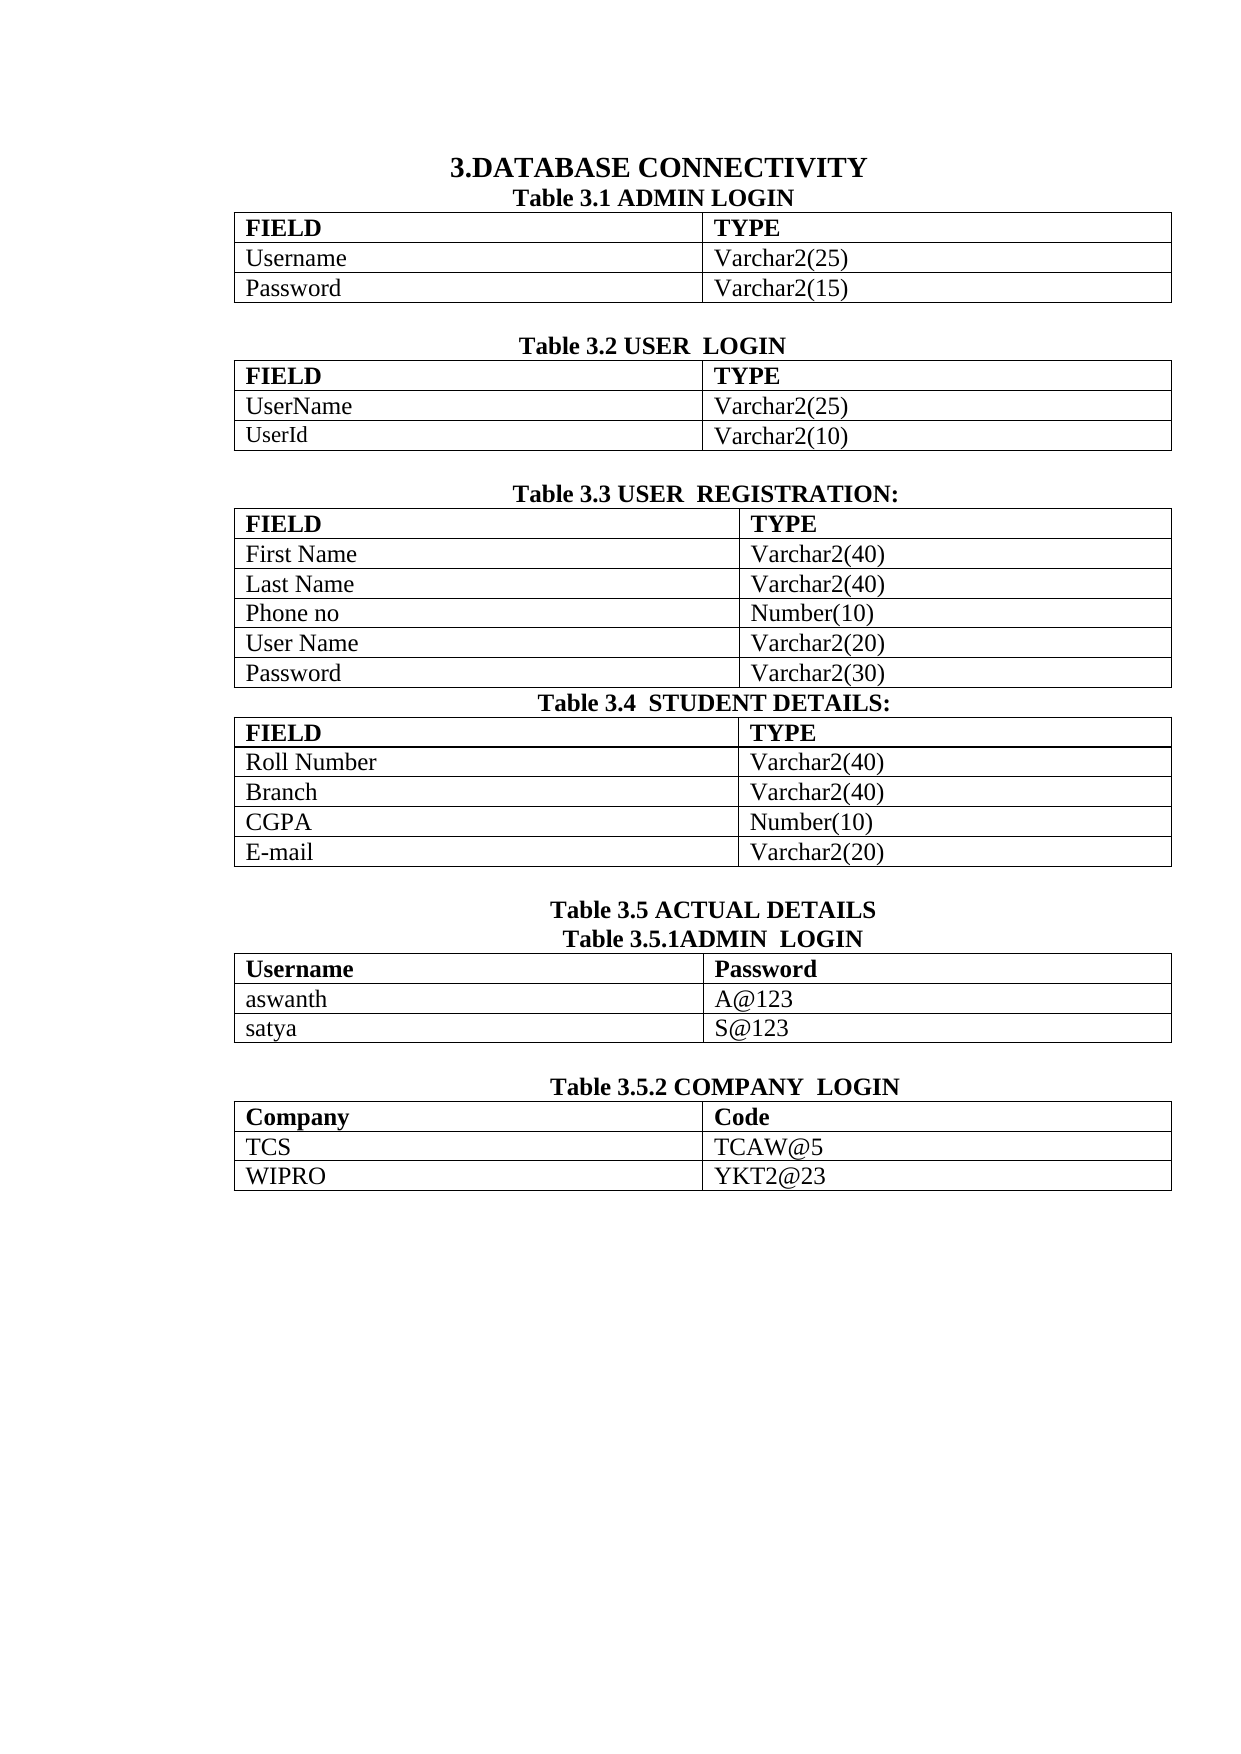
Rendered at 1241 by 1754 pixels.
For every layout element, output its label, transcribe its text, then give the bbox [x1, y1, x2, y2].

table_cell Varchar2(25) [703, 391, 1171, 420]
table_cell TCS [235, 1132, 702, 1160]
table_cell Last Name [235, 569, 739, 597]
table_header Username [235, 954, 703, 983]
table_cell satya [235, 1014, 703, 1042]
table_cell UserId [235, 421, 702, 449]
table_cell Username [235, 243, 702, 272]
table_cell TCAW@5 [703, 1132, 1171, 1160]
table_cell Phone no [235, 599, 739, 627]
table_cell YKT2@23 [703, 1161, 1171, 1190]
table_cell Varchar2(40) [739, 777, 1171, 806]
table_cell Varchar2(25) [703, 243, 1171, 272]
text Table 3.5.1ADMIN LOGIN [225, 924, 1150, 953]
table_header TYPE [703, 361, 1171, 390]
table_cell Password [235, 658, 739, 687]
table_header FIELD [235, 361, 702, 390]
table_cell Varchar2(20) [740, 628, 1171, 657]
table_cell E-mail [235, 837, 738, 866]
table_header TYPE [740, 509, 1171, 538]
table_header TYPE [739, 718, 1171, 746]
text Table 3.1 ADMIN LOGIN [225, 183, 1150, 212]
table_cell Varchar2(10) [703, 421, 1171, 449]
table_header TYPE [703, 213, 1171, 242]
table_header Password [704, 954, 1171, 983]
table_cell Varchar2(30) [740, 658, 1171, 687]
table_cell WIPRO [235, 1161, 702, 1190]
table_cell aswanth [235, 984, 703, 1012]
table_cell UserName [235, 391, 702, 420]
table_header FIELD [235, 213, 702, 242]
table_cell CGPA [235, 807, 738, 836]
text 3.DATABASE CONNECTIVITY [375, 150, 1150, 183]
text Table 3.5 ACTUAL DETAILS [225, 895, 1150, 924]
table_cell First Name [235, 539, 739, 568]
table_cell Branch [235, 777, 738, 806]
table_header FIELD [235, 718, 738, 746]
table_cell Varchar2(40) [739, 748, 1171, 776]
table_cell Number(10) [740, 599, 1171, 627]
text Table 3.5.2 COMPANY LOGIN [225, 1072, 1150, 1101]
text Table 3.4 STUDENT DETAILS: [225, 688, 1150, 717]
table_cell Roll Number [235, 748, 738, 776]
table_cell Number(10) [739, 807, 1171, 836]
table_cell Varchar2(20) [739, 837, 1171, 866]
table_cell User Name [235, 628, 739, 657]
text Table 3.2 USER LOGIN [225, 331, 1150, 360]
table_header Company [235, 1102, 702, 1131]
text Table 3.3 USER REGISTRATION: [225, 479, 1150, 508]
table_cell Password [235, 273, 702, 302]
table_cell Varchar2(15) [703, 273, 1171, 302]
table_cell Varchar2(40) [740, 569, 1171, 597]
table_cell A@123 [704, 984, 1171, 1012]
table_cell S@123 [704, 1014, 1171, 1042]
table_cell Varchar2(40) [740, 539, 1171, 568]
table_header FIELD [235, 509, 739, 538]
table_header Code [703, 1102, 1171, 1131]
